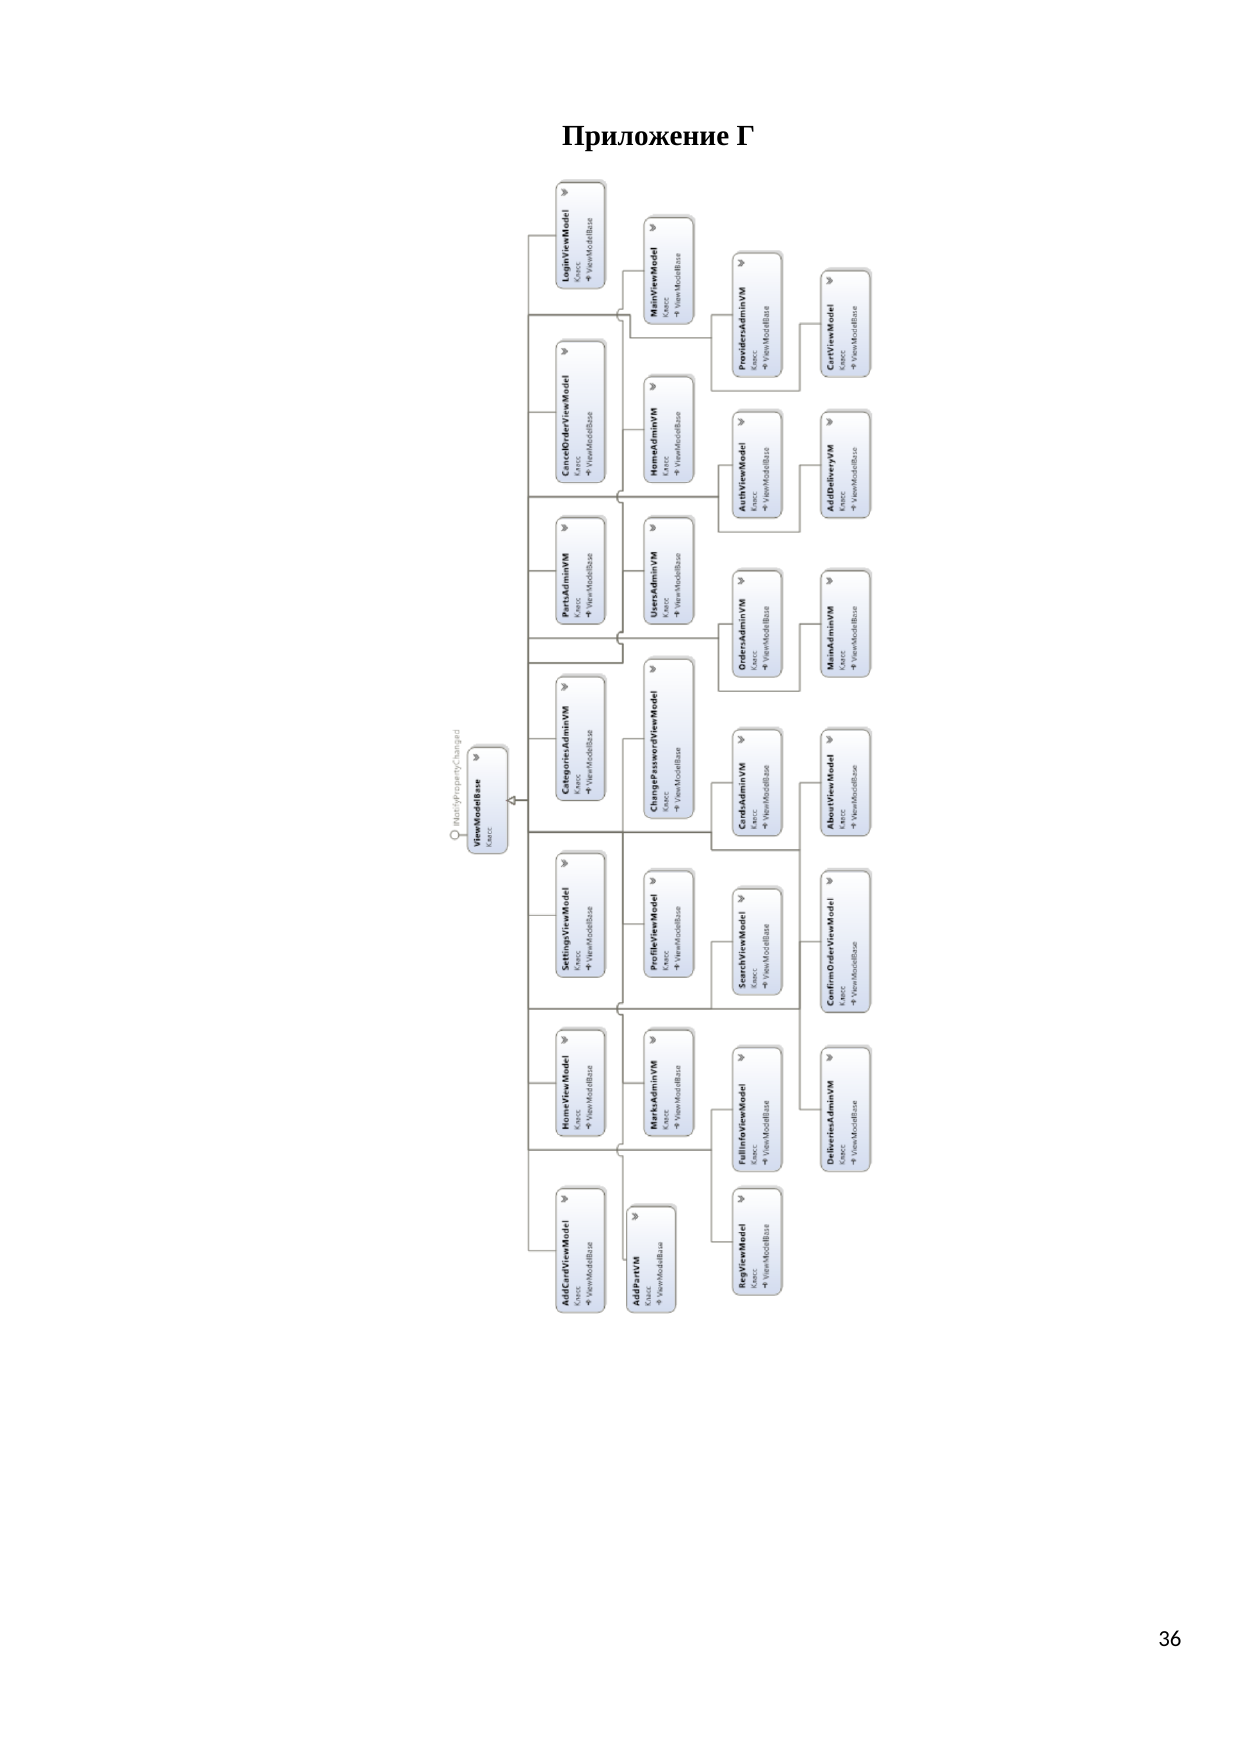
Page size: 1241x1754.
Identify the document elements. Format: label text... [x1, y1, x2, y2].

subtitle Приложение Г [136, 118, 1181, 152]
picture [437, 160, 883, 1335]
